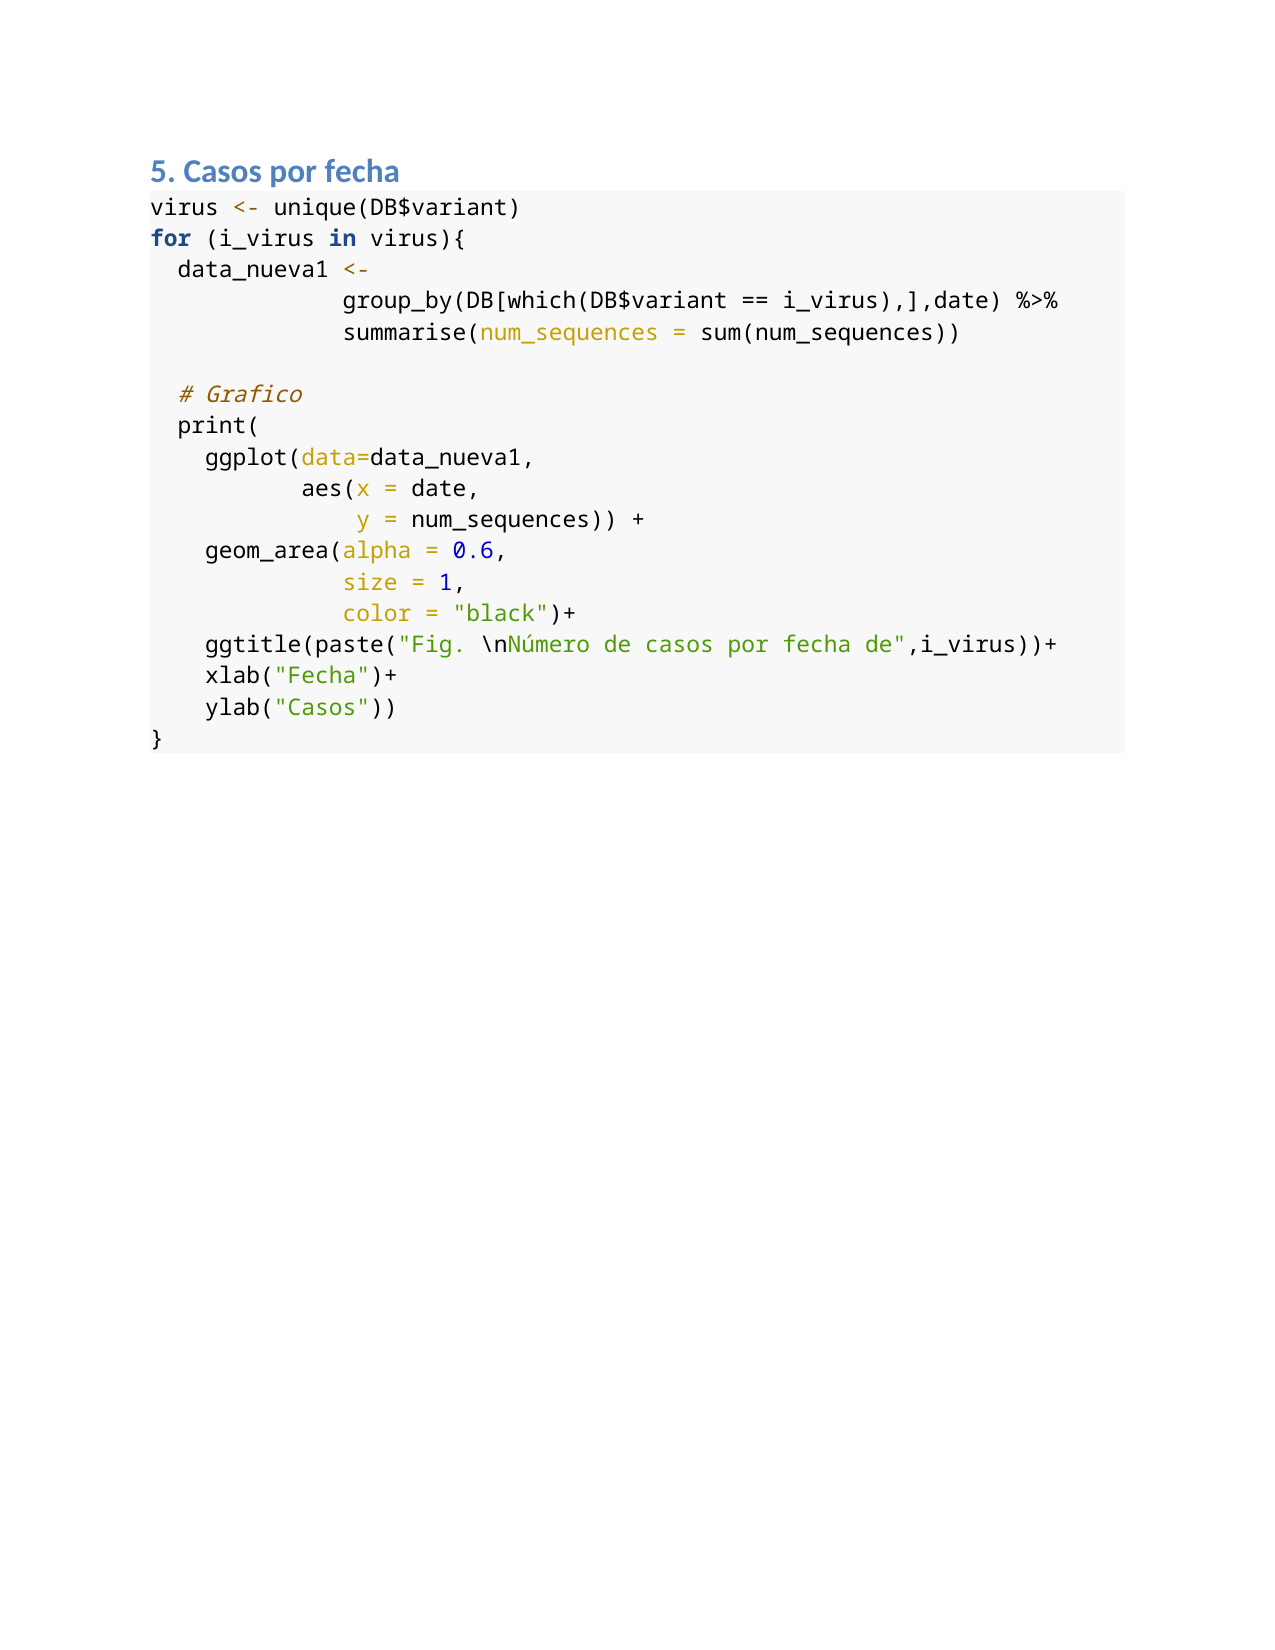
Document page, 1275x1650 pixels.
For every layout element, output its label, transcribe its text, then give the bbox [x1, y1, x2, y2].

text virus <- unique(DB$variant) for (i_virus in virus){ data_nueva1 <- group_by(DB[which(DB$variant == i_virus),],date) %>% summarise(num_sequences = sum(num_sequences)) # Grafico print( ggplot(data=data_nueva1, aes(x = date, y = num_sequences)) + geom_area(alpha = 0.6, size = 1, color = "black")+ ggtitle(paste("Fig. \nNúmero de casos por fecha de",i_virus))+ xlab("Fecha")+ ylab("Casos")) } [150, 191, 1125, 753]
subtitle 5. Casos por fecha [150, 150, 1125, 191]
